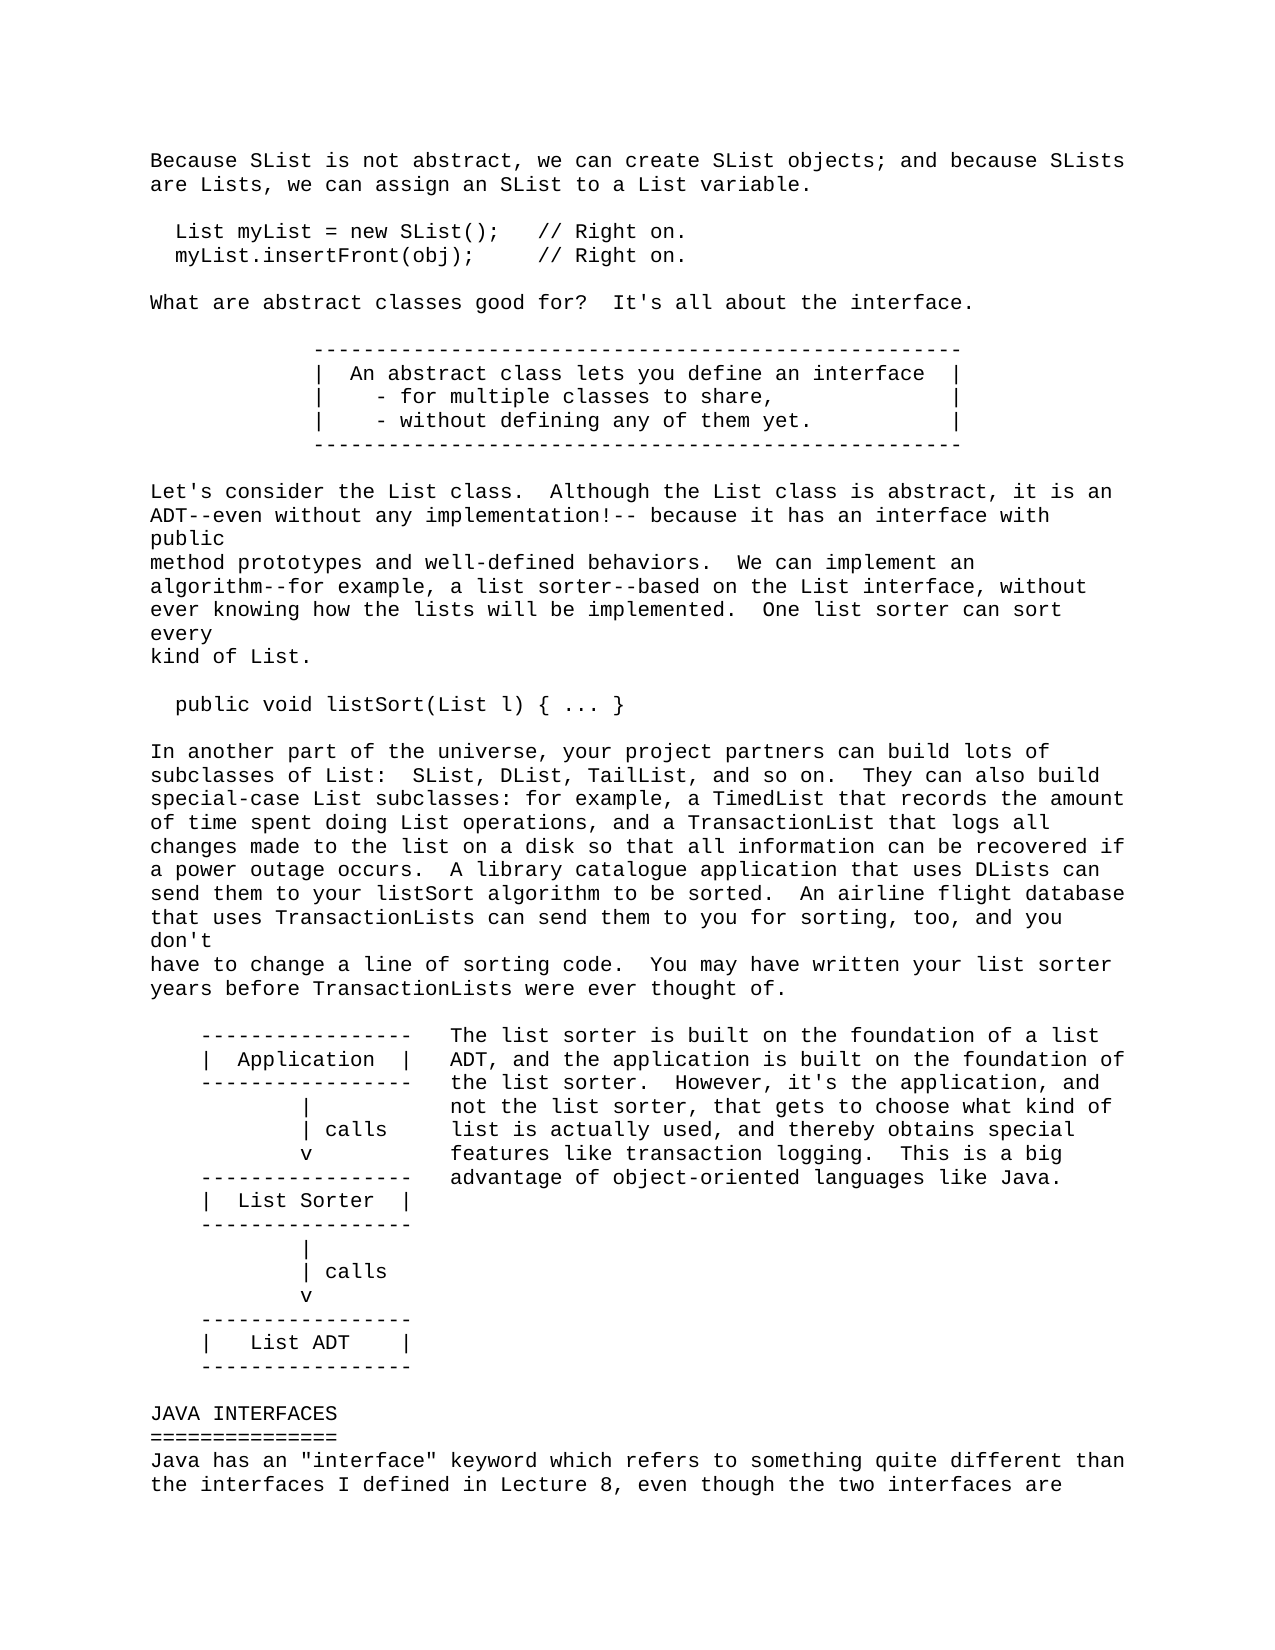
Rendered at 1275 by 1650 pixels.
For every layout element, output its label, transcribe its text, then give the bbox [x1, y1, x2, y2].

text ----------------- [150, 1309, 1125, 1332]
text | - for multiple classes to share, | [150, 386, 1125, 410]
text JAVA INTERFACES [150, 1403, 1125, 1427]
text a power outage occurs. A library catalogue application that uses DLists can [150, 859, 1125, 883]
text ADT--even without any implementation!-- because it has an interface with public [150, 505, 1125, 552]
text send them to your listSort algorithm to be sorted. An airline flight database [150, 883, 1125, 907]
text | [150, 1238, 1125, 1261]
text method prototypes and well-defined behaviors. We can implement an [150, 552, 1125, 576]
text the interfaces I defined in Lecture 8, even though the two interfaces are [150, 1474, 1125, 1498]
text ----------------- the list sorter. However, it's the application, and [150, 1072, 1125, 1096]
text ever knowing how the lists will be implemented. One list sorter can sort every [150, 599, 1125, 647]
text ----------------- The list sorter is built on the foundation of a list [150, 1025, 1125, 1048]
text | calls list is actually used, and thereby obtains special [150, 1119, 1125, 1143]
text v [150, 1285, 1125, 1309]
text | Application | ADT, and the application is built on the foundation of [150, 1048, 1125, 1072]
text algorithm--for example, a list sorter--based on the List interface, without [150, 576, 1125, 599]
text public void listSort(List l) { ... } [150, 694, 1125, 717]
text subclasses of List: SList, DList, TailList, and so on. They can also build [150, 765, 1125, 788]
text years before TransactionLists were ever thought of. [150, 978, 1125, 1001]
text ---------------------------------------------------- [150, 339, 1125, 363]
text that uses TransactionLists can send them to you for sorting, too, and you don't [150, 907, 1125, 954]
text | calls [150, 1261, 1125, 1285]
text ----------------- [150, 1214, 1125, 1238]
text | List ADT | [150, 1332, 1125, 1356]
text What are abstract classes good for? It's all about the interface. [150, 292, 1125, 316]
text Because SList is not abstract, we can create SList objects; and because SLists [150, 150, 1125, 174]
text v features like transaction logging. This is a big [150, 1143, 1125, 1167]
text ---------------------------------------------------- [150, 434, 1125, 457]
text ----------------- [150, 1356, 1125, 1379]
text are Lists, we can assign an SList to a List variable. [150, 174, 1125, 197]
text | not the list sorter, that gets to choose what kind of [150, 1096, 1125, 1119]
text =============== [150, 1427, 1125, 1451]
text | An abstract class lets you define an interface | [150, 363, 1125, 386]
text | - without defining any of them yet. | [150, 410, 1125, 434]
text changes made to the list on a disk so that all information can be recovered if [150, 836, 1125, 859]
text | List Sorter | [150, 1190, 1125, 1214]
text Let's consider the List class. Although the List class is abstract, it is an [150, 481, 1125, 505]
text have to change a line of sorting code. You may have written your list sorter [150, 954, 1125, 978]
text In another part of the universe, your project partners can build lots of [150, 741, 1125, 765]
text Java has an "interface" keyword which refers to something quite different than [150, 1451, 1125, 1474]
text special-case List subclasses: for example, a TimedList that records the amount [150, 788, 1125, 812]
text List myList = new SList(); // Right on. [150, 221, 1125, 244]
text kind of List. [150, 647, 1125, 670]
text ----------------- advantage of object-oriented languages like Java. [150, 1167, 1125, 1190]
text of time spent doing List operations, and a TransactionList that logs all [150, 812, 1125, 836]
text myList.insertFront(obj); // Right on. [150, 244, 1125, 268]
